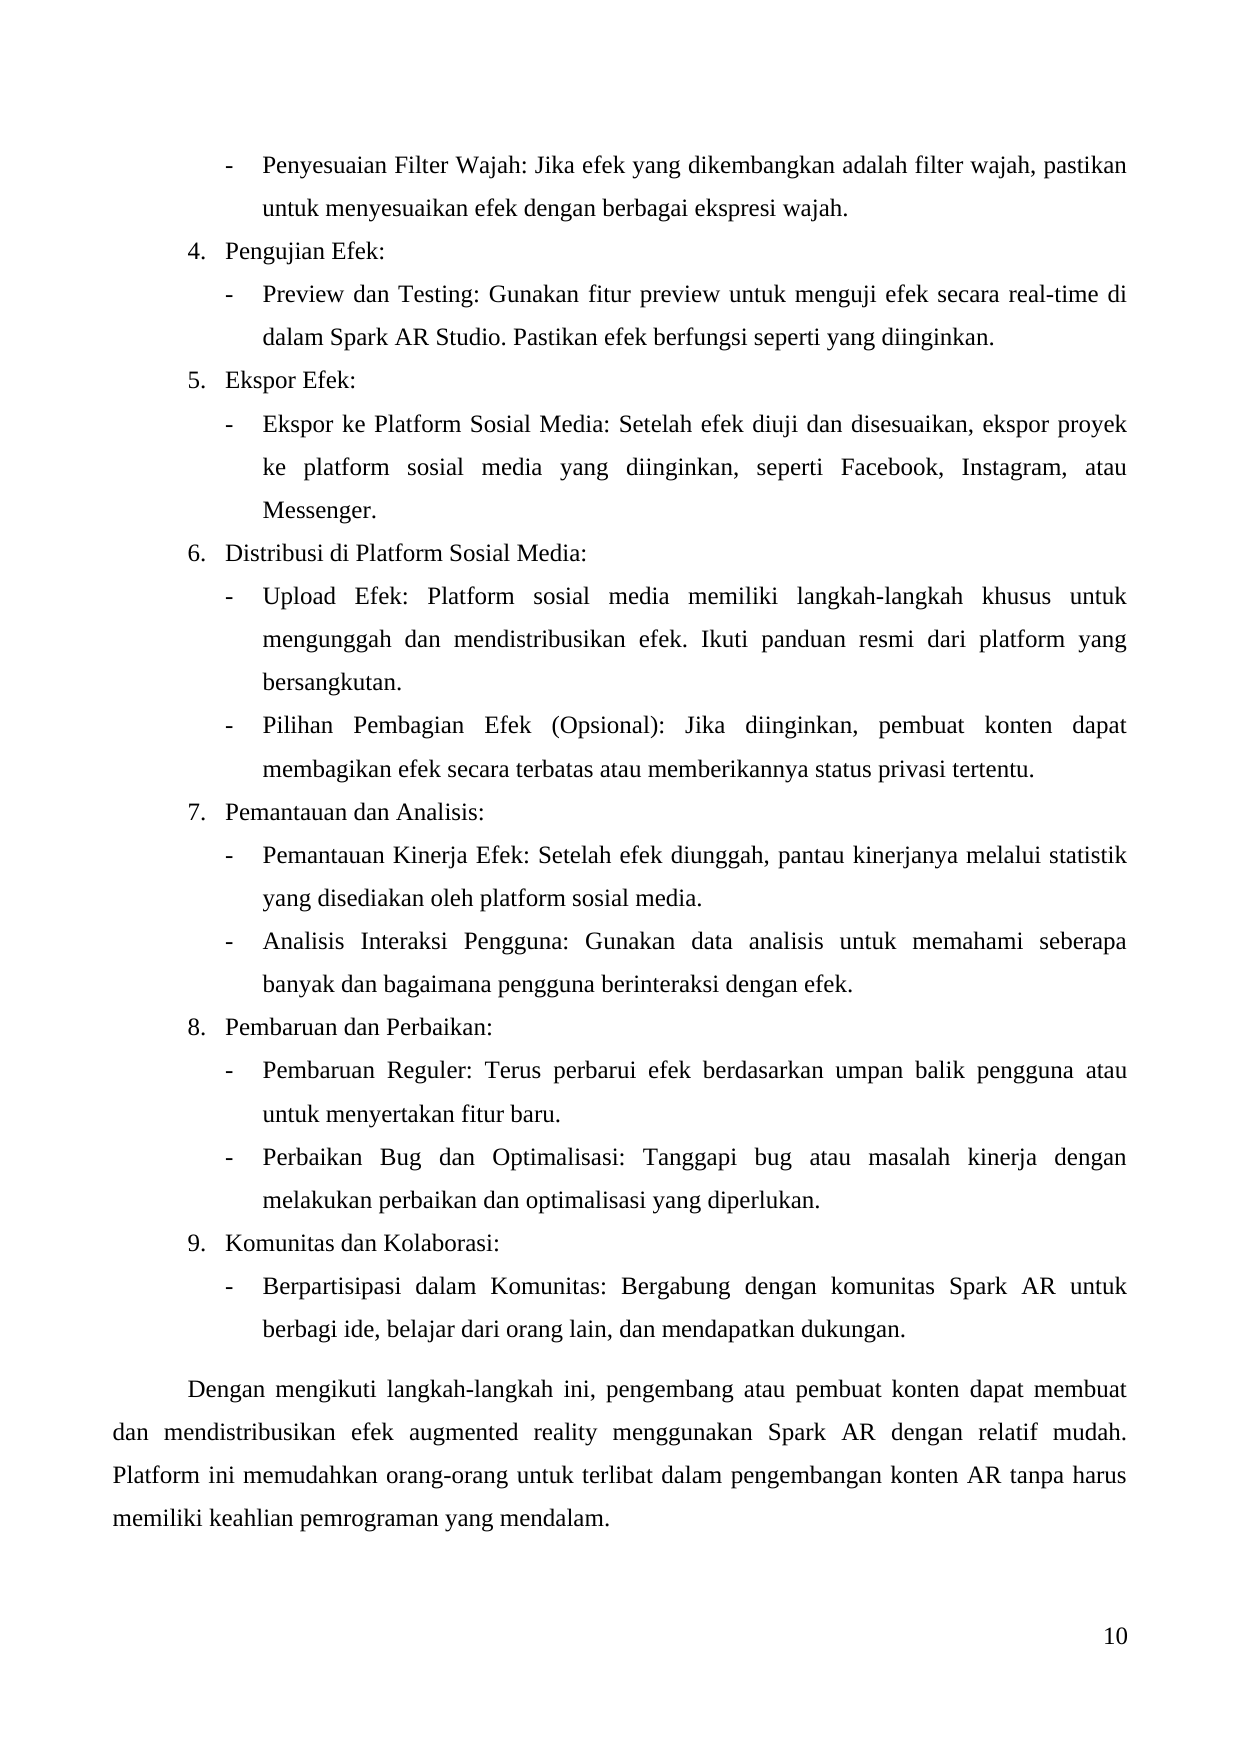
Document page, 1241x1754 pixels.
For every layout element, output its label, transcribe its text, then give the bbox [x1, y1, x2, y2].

list Berpartisipasi dalam Komunitas: Bergabung dengan komunitas Spark AR untuk berbagi ide, belajar dari orang lain, dan mendapatkan dukungan. [225, 1271, 1128, 1343]
list Penyesuaian Filter Wajah: Jika efek yang dikembangkan adalah filter wajah, pastikan untuk menyesuaikan efek dengan berbagai ekspresi wajah. [225, 150, 1128, 222]
list Perbaikan Bug dan Optimalisasi: Tanggapi bug atau masalah kinerja dengan melakukan perbaikan dan optimalisasi yang diperlukan. [225, 1142, 1128, 1214]
list Pengujian Efek: [187, 236, 1128, 265]
list Pemantauan Kinerja Efek: Setelah efek diunggah, pantau kinerjanya melalui statistik yang disediakan oleh platform sosial media. [225, 840, 1128, 912]
list Pembaruan dan Perbaikan: [187, 1012, 1128, 1041]
text Dengan mengikuti langkah-langkah ini, pengembang atau pembuat konten dapat membuat dan mendistribusikan efek augmented reality menggunakan Spark AR dengan relatif mudah. Platform ini memudahkan orang-orang untuk terlibat dalam pengembangan konten AR tanpa harus memiliki keahlian pemrograman yang mendalam. [112, 1374, 1128, 1532]
list Pembaruan Reguler: Terus perbarui efek berdasarkan umpan balik pengguna atau untuk menyertakan fitur baru. [225, 1056, 1128, 1127]
list Komunitas dan Kolaborasi: [187, 1228, 1128, 1257]
list Ekspor Efek: [187, 366, 1128, 394]
list Ekspor ke Platform Sosial Media: Setelah efek diuji dan disesuaikan, ekspor proyek ke platform sosial media yang diinginkan, seperti Facebook, Instagram, atau Messenger. [225, 409, 1128, 524]
list Pemantauan dan Analisis: [187, 797, 1128, 826]
list Pilihan Pembagian Efek (Opsional): Jika diinginkan, pembuat konten dapat membagikan efek secara terbatas atau memberikannya status privasi tertentu. [225, 711, 1128, 782]
list Preview dan Testing: Gunakan fitur preview untuk menguji efek secara real-time di dalam Spark AR Studio. Pastikan efek berfungsi seperti yang diinginkan. [225, 279, 1128, 351]
list Upload Efek: Platform sosial media memiliki langkah-langkah khusus untuk mengunggah dan mendistribusikan efek. Ikuti panduan resmi dari platform yang bersangkutan. [225, 581, 1128, 696]
list Analisis Interaksi Pengguna: Gunakan data analisis untuk memahami seberapa banyak dan bagaimana pengguna berinteraksi dengan efek. [225, 926, 1128, 998]
list Distribusi di Platform Sosial Media: [187, 538, 1128, 567]
